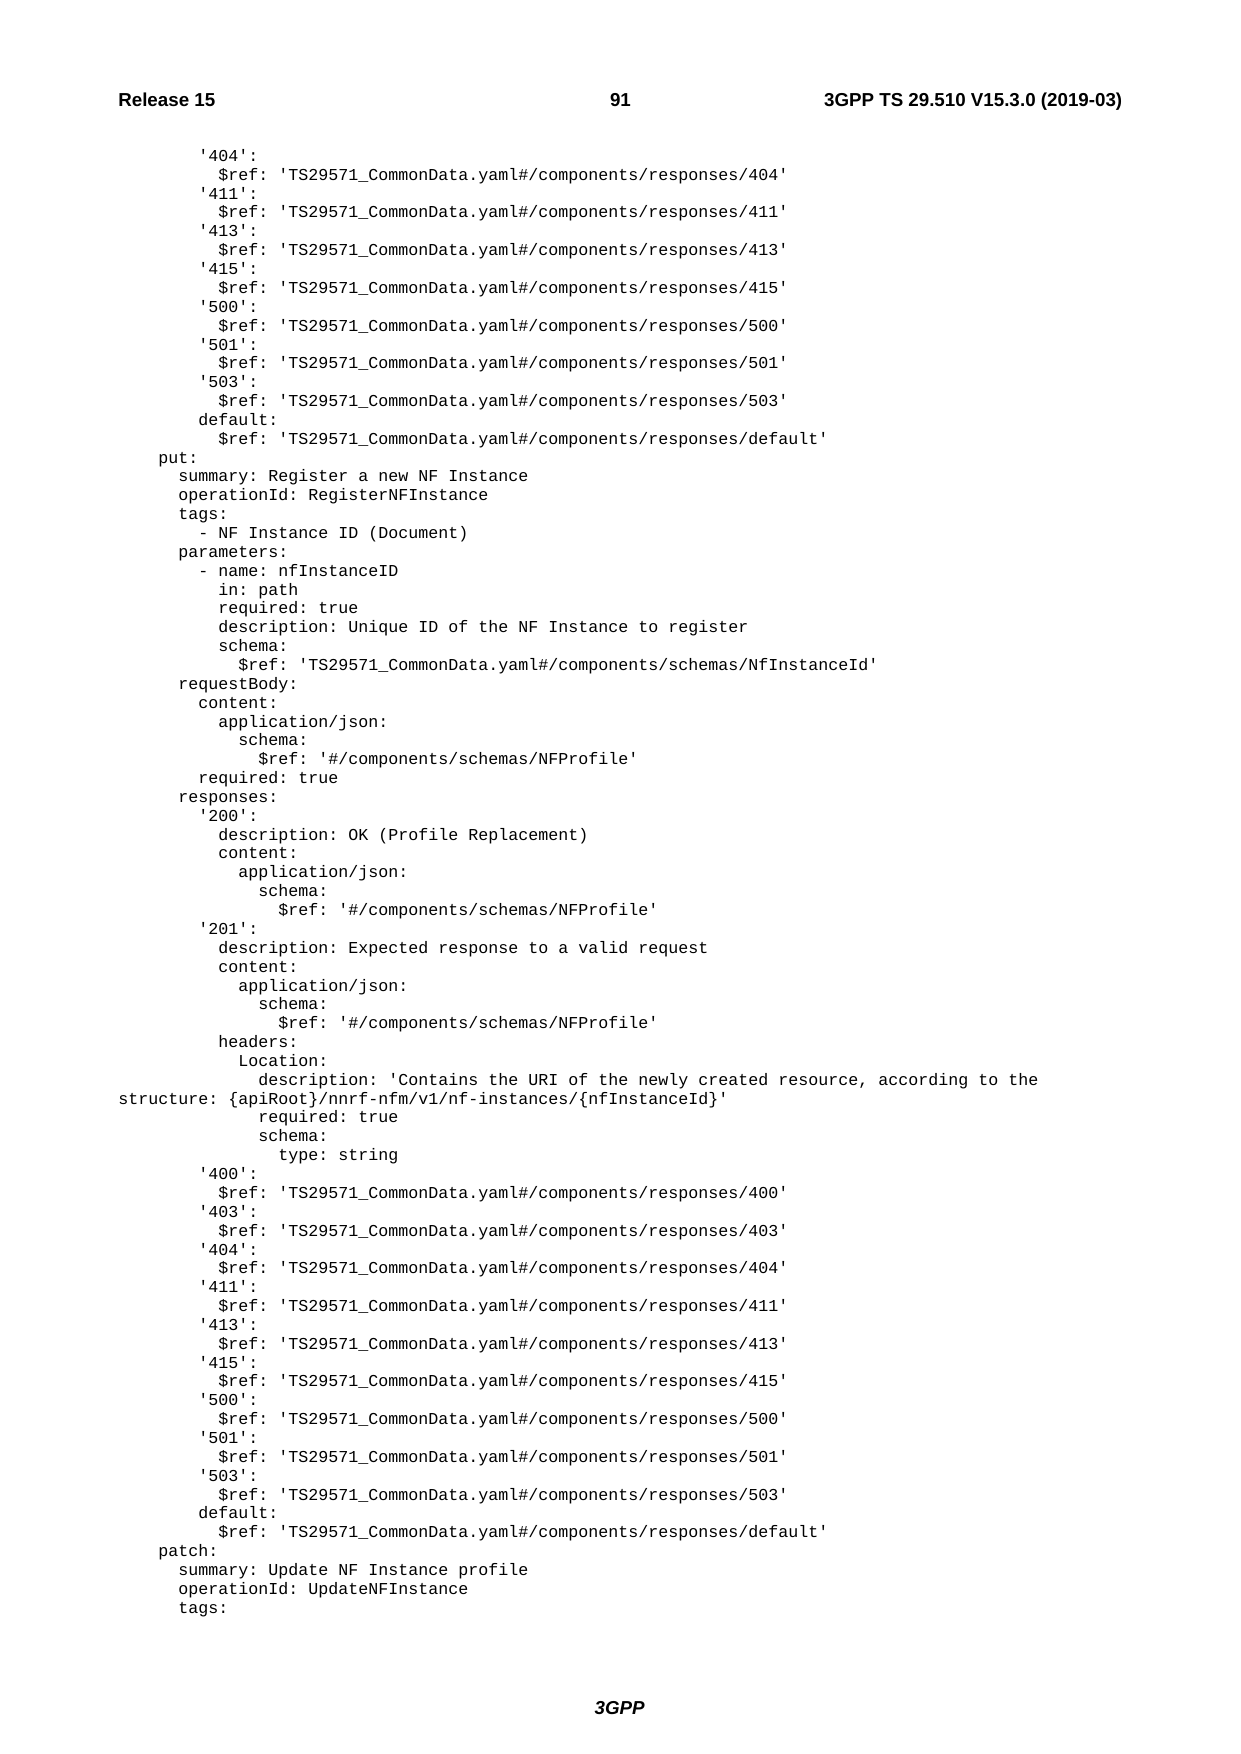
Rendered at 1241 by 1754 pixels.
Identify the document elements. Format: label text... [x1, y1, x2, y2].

text summary: Register a new NF Instance [118, 468, 1122, 487]
text $ref: 'TS29571_CommonData.yaml#/components/responses/503' [118, 1486, 1122, 1505]
text default: [118, 1505, 1122, 1524]
text '415': [118, 1354, 1122, 1373]
text $ref: 'TS29571_CommonData.yaml#/components/responses/501' [118, 1448, 1122, 1467]
text type: string [118, 1147, 1122, 1166]
text '503': [118, 1467, 1122, 1486]
text application/json: [118, 864, 1122, 883]
text schema: [118, 883, 1122, 902]
text '411': [118, 1279, 1122, 1298]
text - NF Instance ID (Document) [118, 524, 1122, 543]
text '201': [118, 921, 1122, 939]
text $ref: 'TS29571_CommonData.yaml#/components/responses/default' [118, 430, 1122, 449]
text $ref: 'TS29571_CommonData.yaml#/components/responses/500' [118, 317, 1122, 336]
text $ref: 'TS29571_CommonData.yaml#/components/responses/413' [118, 1335, 1122, 1354]
text description: Expected response to a valid request [118, 939, 1122, 958]
text $ref: 'TS29571_CommonData.yaml#/components/responses/411' [118, 1298, 1122, 1316]
text description: 'Contains the URI of the newly created resource, according to the structure: {apiRoot}/nnrf-nfm/v1/nf-instances/{nfInstanceId}' [118, 1071, 1122, 1109]
text schema: [118, 732, 1122, 751]
text description: Unique ID of the NF Instance to register [118, 619, 1122, 638]
text default: [118, 411, 1122, 430]
text '200': [118, 807, 1122, 826]
text description: OK (Profile Replacement) [118, 826, 1122, 845]
text schema: [118, 996, 1122, 1015]
text tags: [118, 1599, 1122, 1618]
text required: true [118, 770, 1122, 788]
text required: true [118, 1109, 1122, 1128]
text $ref: 'TS29571_CommonData.yaml#/components/responses/413' [118, 242, 1122, 261]
text required: true [118, 600, 1122, 619]
text tags: [118, 506, 1122, 524]
text $ref: 'TS29571_CommonData.yaml#/components/responses/400' [118, 1184, 1122, 1203]
text $ref: 'TS29571_CommonData.yaml#/components/responses/415' [118, 279, 1122, 298]
text '400': [118, 1166, 1122, 1184]
text content: [118, 694, 1122, 713]
text '403': [118, 1203, 1122, 1222]
text in: path [118, 581, 1122, 600]
text content: [118, 958, 1122, 977]
text '501': [118, 336, 1122, 355]
text $ref: '#/components/schemas/NFProfile' [118, 751, 1122, 770]
text $ref: '#/components/schemas/NFProfile' [118, 902, 1122, 921]
text patch: [118, 1543, 1122, 1562]
text $ref: 'TS29571_CommonData.yaml#/components/responses/default' [118, 1524, 1122, 1543]
text $ref: 'TS29571_CommonData.yaml#/components/responses/501' [118, 355, 1122, 374]
text $ref: 'TS29571_CommonData.yaml#/components/responses/500' [118, 1411, 1122, 1429]
text $ref: 'TS29571_CommonData.yaml#/components/responses/404' [118, 166, 1122, 185]
text schema: [118, 1128, 1122, 1147]
text $ref: 'TS29571_CommonData.yaml#/components/responses/411' [118, 204, 1122, 223]
text $ref: 'TS29571_CommonData.yaml#/components/responses/403' [118, 1222, 1122, 1241]
text $ref: '#/components/schemas/NFProfile' [118, 1015, 1122, 1034]
text summary: Update NF Instance profile [118, 1562, 1122, 1580]
text put: [118, 449, 1122, 468]
text Location: [118, 1052, 1122, 1071]
text '500': [118, 298, 1122, 317]
text '413': [118, 223, 1122, 242]
text '413': [118, 1316, 1122, 1335]
text parameters: [118, 543, 1122, 562]
text content: [118, 845, 1122, 864]
text '404': [118, 1241, 1122, 1260]
text '500': [118, 1392, 1122, 1411]
text $ref: 'TS29571_CommonData.yaml#/components/responses/404' [118, 1260, 1122, 1279]
text - name: nfInstanceID [118, 562, 1122, 581]
text '503': [118, 374, 1122, 393]
text $ref: 'TS29571_CommonData.yaml#/components/responses/503' [118, 393, 1122, 411]
text schema: [118, 638, 1122, 657]
text responses: [118, 788, 1122, 807]
text '501': [118, 1429, 1122, 1448]
text '411': [118, 185, 1122, 204]
text $ref: 'TS29571_CommonData.yaml#/components/schemas/NfInstanceId' [118, 657, 1122, 675]
text '415': [118, 261, 1122, 279]
text headers: [118, 1034, 1122, 1052]
text '404': [118, 147, 1122, 166]
text operationId: RegisterNFInstance [118, 487, 1122, 506]
text $ref: 'TS29571_CommonData.yaml#/components/responses/415' [118, 1373, 1122, 1392]
text application/json: [118, 977, 1122, 996]
text requestBody: [118, 675, 1122, 694]
text operationId: UpdateNFInstance [118, 1580, 1122, 1599]
text application/json: [118, 713, 1122, 732]
